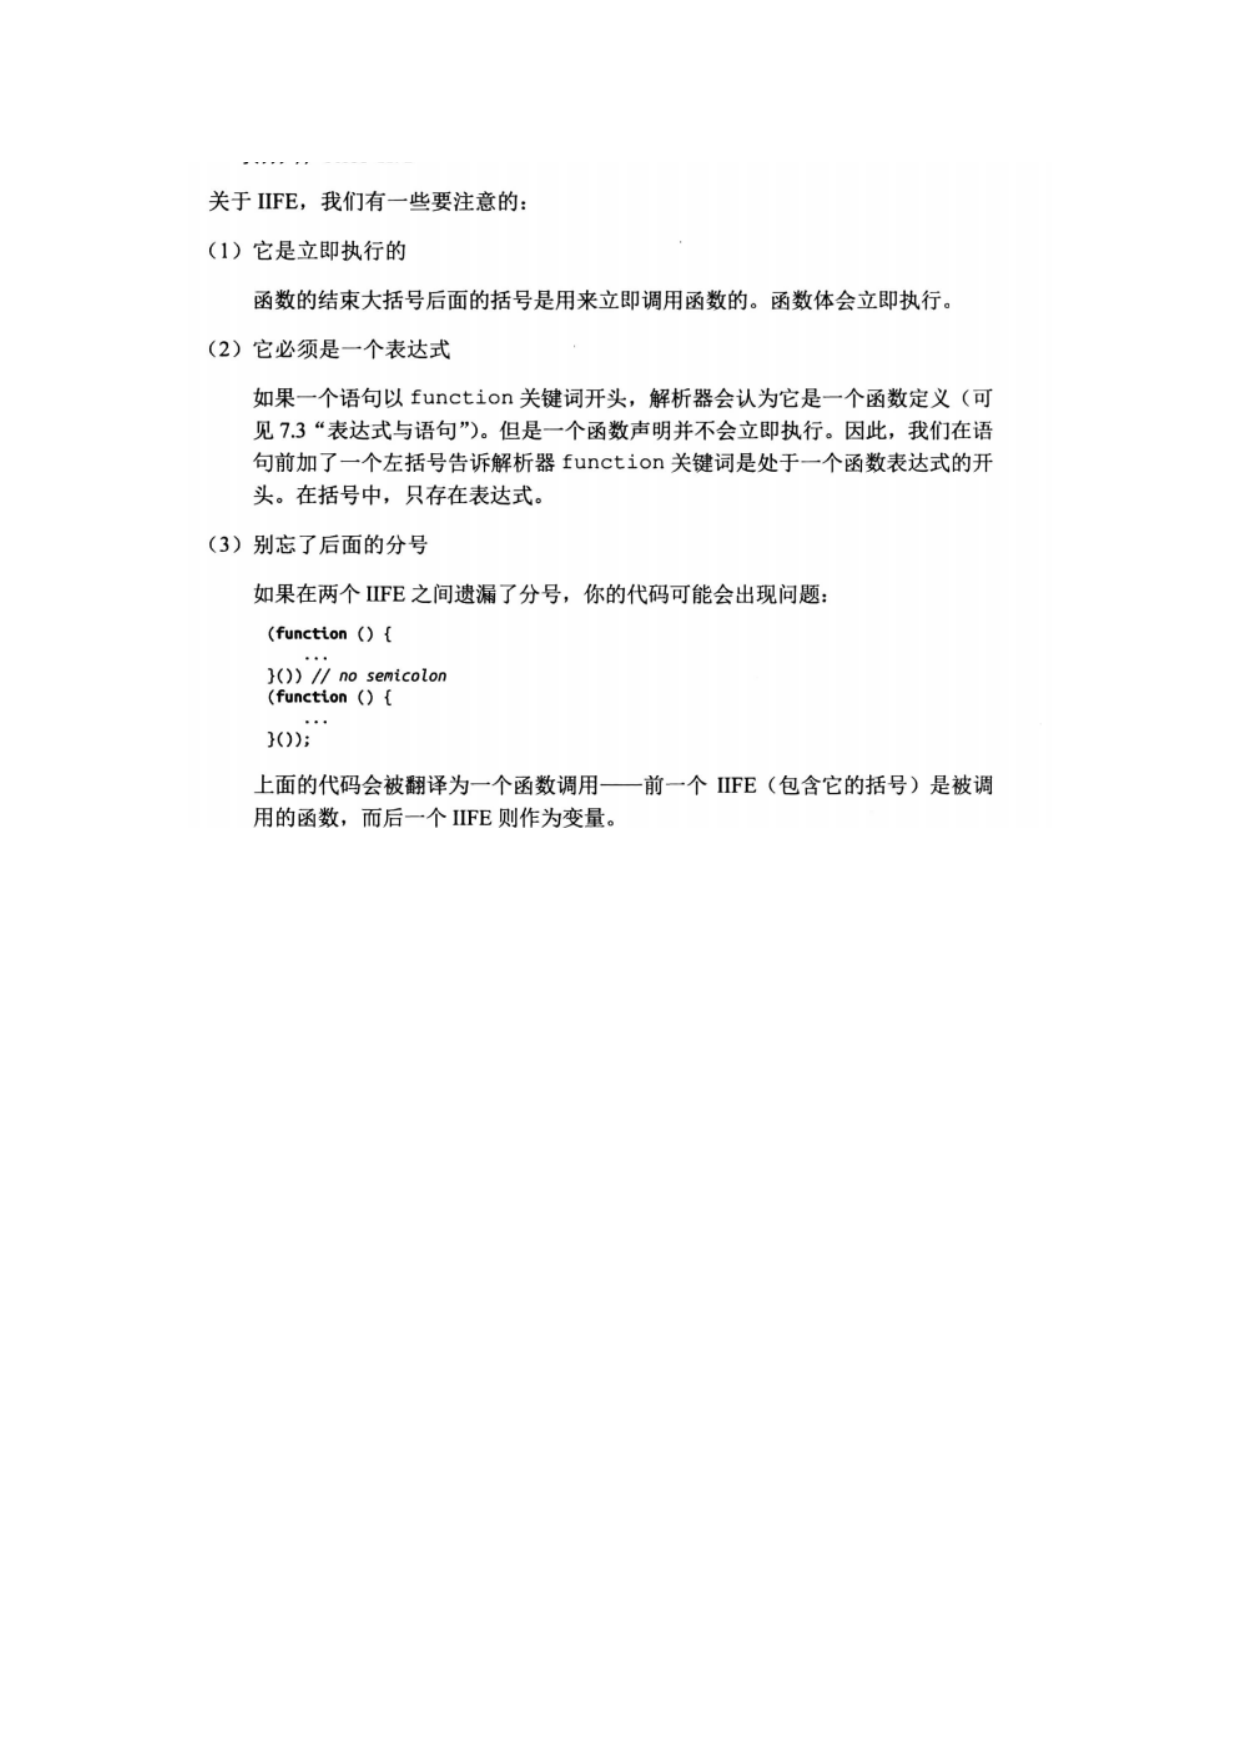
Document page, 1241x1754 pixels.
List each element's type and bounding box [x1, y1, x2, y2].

picture [187, 162, 1053, 828]
